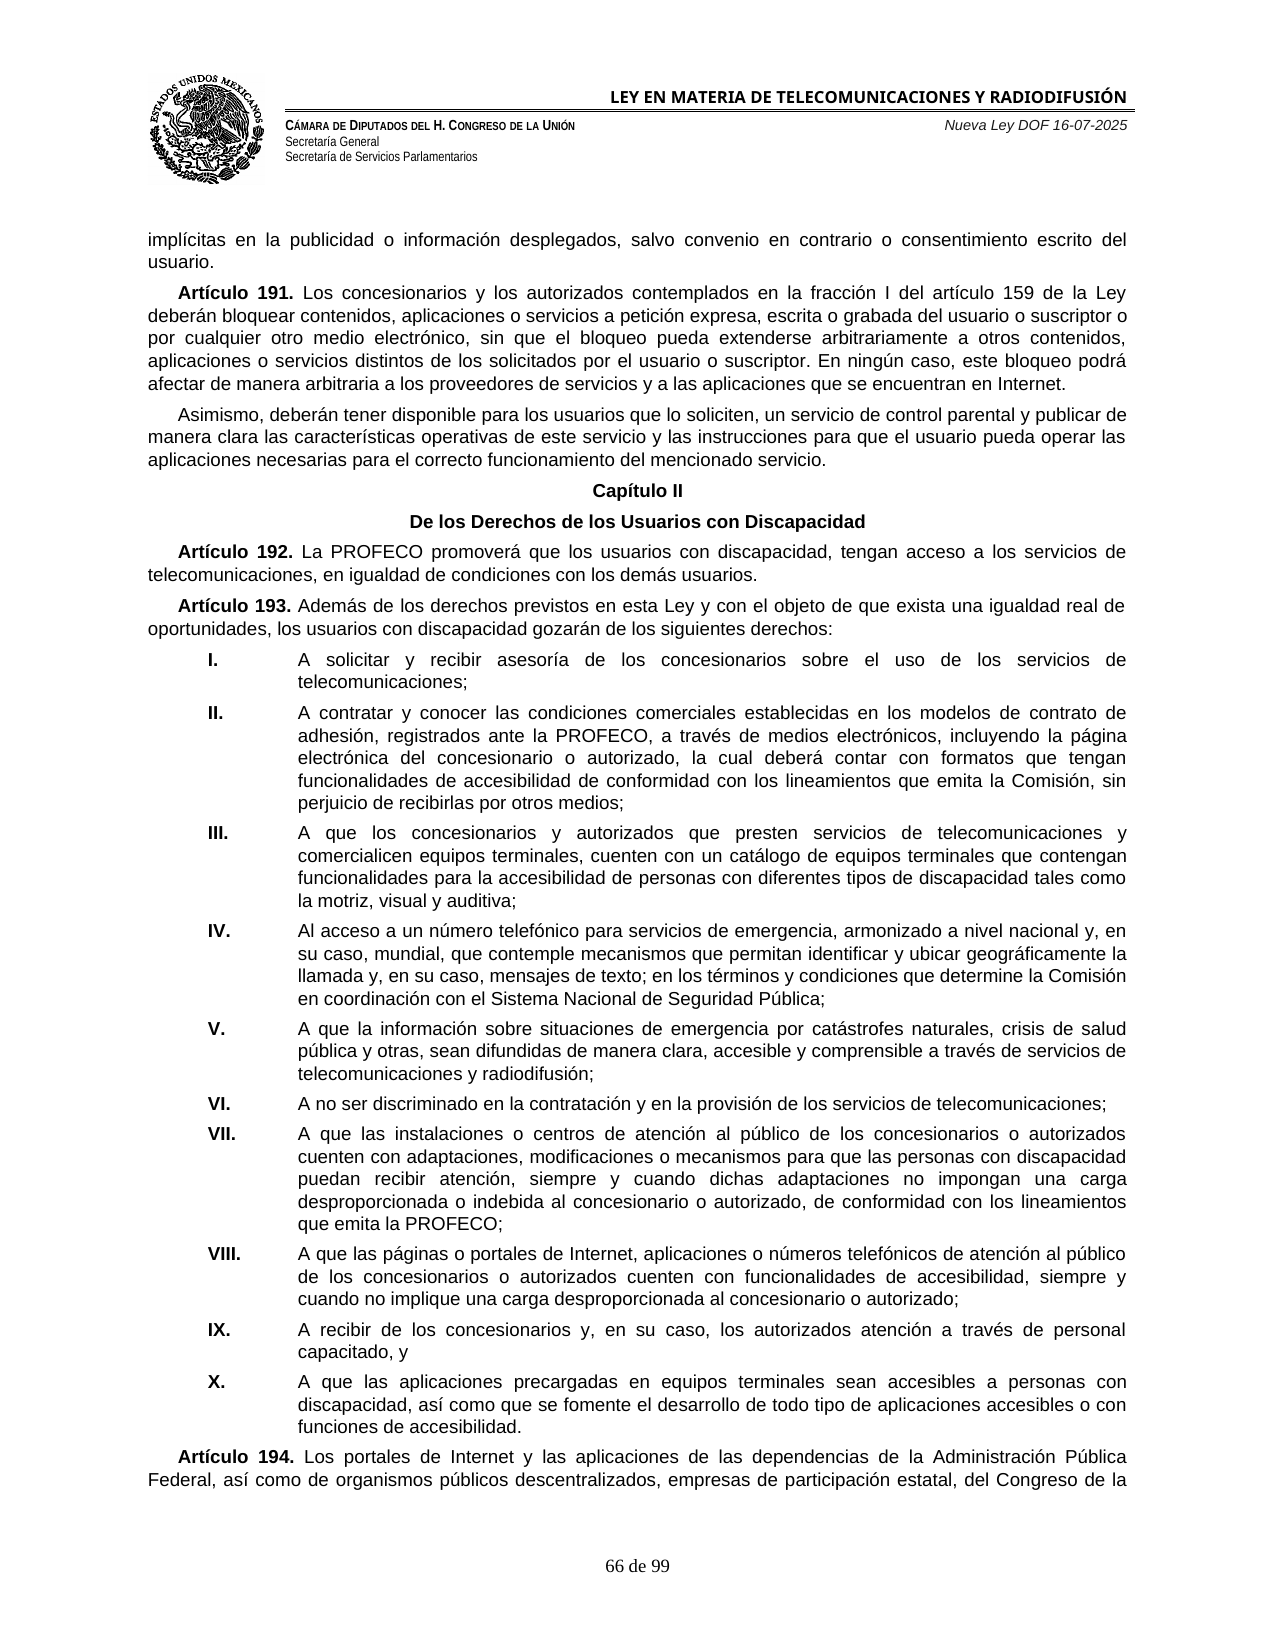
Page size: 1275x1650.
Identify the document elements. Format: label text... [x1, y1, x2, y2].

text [148, 1446, 1127, 1491]
text II. A contratar y conocer las condiciones comerciales establecidas en los modelos de contrato de adhesión, registrados ante la PROFECO, a través de medios electrónicos, incluyendo la página electrónica del concesionario o autorizado, la cual deberá contar con formatos que tengan funcionalidades de accesibilidad de conformidad con los lineamientos que emita la Comisión, sin perjuicio de recibirlas por otros medios; [208, 702, 1127, 814]
text I. A solicitar y recibir asesoría de los concesionarios sobre el uso de los servicios de telecomunicaciones; [208, 648, 1127, 693]
text V. A que la información sobre situaciones de emergencia por catástrofes naturales, crisis de salud pública y otras, sean difundidas de manera clara, accesible y comprensible a través de servicios de telecomunicaciones y radiodifusión; [208, 1017, 1127, 1085]
text VII. A que las instalaciones o centros de atención al público de los concesionarios o autorizados cuenten con adaptaciones, modificaciones o mecanismos para que las personas con discapacidad puedan recibir atención, siempre y cuando dichas adaptaciones no impongan una carga desproporcionada o indebida al concesionario o autorizado, de conformidad con los lineamientos que emita la PROFECO; [208, 1123, 1127, 1235]
text Artículo 191. Los concesionarios y los autorizados contemplados en la fracción I del artículo 159 de la Ley deberán bloquear contenidos, aplicaciones o servicios a petición expresa, escrita o grabada del usuario o suscriptor o por cualquier otro medio electrónico, sin que el bloqueo pueda extenderse arbitrariamente a otros contenidos, aplicaciones o servicios distintos de los solicitados por el usuario o suscriptor. En ningún caso, este bloqueo podrá afectar de manera arbitraria a los proveedores de servicios y a las aplicaciones que se encuentran en Internet. [148, 282, 1127, 394]
text IV. Al acceso a un número telefónico para servicios de emergencia, armonizado a nivel nacional y, en su caso, mundial, que contemple mecanismos que permitan identificar y ubicar geográficamente la llamada y, en su caso, mensajes de texto; en los términos y condiciones que determine la Comisión en coordinación con el Sistema Nacional de Seguridad Pública; [208, 919, 1127, 1009]
text Artículo 193. Además de los derechos previstos en esta Ley y con el objeto de que exista una igualdad real de oportunidades, los usuarios con discapacidad gozarán de los siguientes derechos: [148, 594, 1127, 640]
text Artículo 192. La PROFECO promoverá que los usuarios con discapacidad, tengan acceso a los servicios de telecomunicaciones, en igualdad de condiciones con los demás usuarios. [148, 541, 1127, 586]
text Asimismo, deberán tener disponible para los usuarios que lo soliciten, un servicio de control parental y publicar de manera clara las características operativas de este servicio y las instrucciones para que el usuario pueda operar las aplicaciones necesarias para el correcto funcionamiento del mencionado servicio. [148, 403, 1127, 471]
text VIII. A que las páginas o portales de Internet, aplicaciones o números telefónicos de atención al público de los concesionarios o autorizados cuenten con funcionalidades de accesibilidad, siempre y cuando no implique una carga desproporcionada al concesionario o autorizado; [208, 1243, 1127, 1310]
text III. A que los concesionarios y autorizados que presten servicios de telecomunicaciones y comercialicen equipos terminales, cuenten con un catálogo de equipos terminales que contengan funcionalidades para la accesibilidad de personas con diferentes tipos de discapacidad tales como la motriz, visual y auditiva; [208, 822, 1127, 912]
text De los Derechos de los Usuarios con Discapacidad [148, 510, 1127, 533]
text VI. A no ser discriminado en la contratación y en la provisión de los servicios de telecomunicaciones; [208, 1092, 1127, 1115]
text X. A que las aplicaciones precargadas en equipos terminales sean accesibles a personas con discapacidad, así como que se fomente el desarrollo de todo tipo de aplicaciones accesibles o con funciones de accesibilidad. [208, 1371, 1127, 1438]
text IX. A recibir de los concesionarios y, en su caso, los autorizados atención a través de personal capacitado, y [208, 1318, 1127, 1363]
text Capítulo II [148, 479, 1127, 502]
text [148, 228, 1127, 273]
